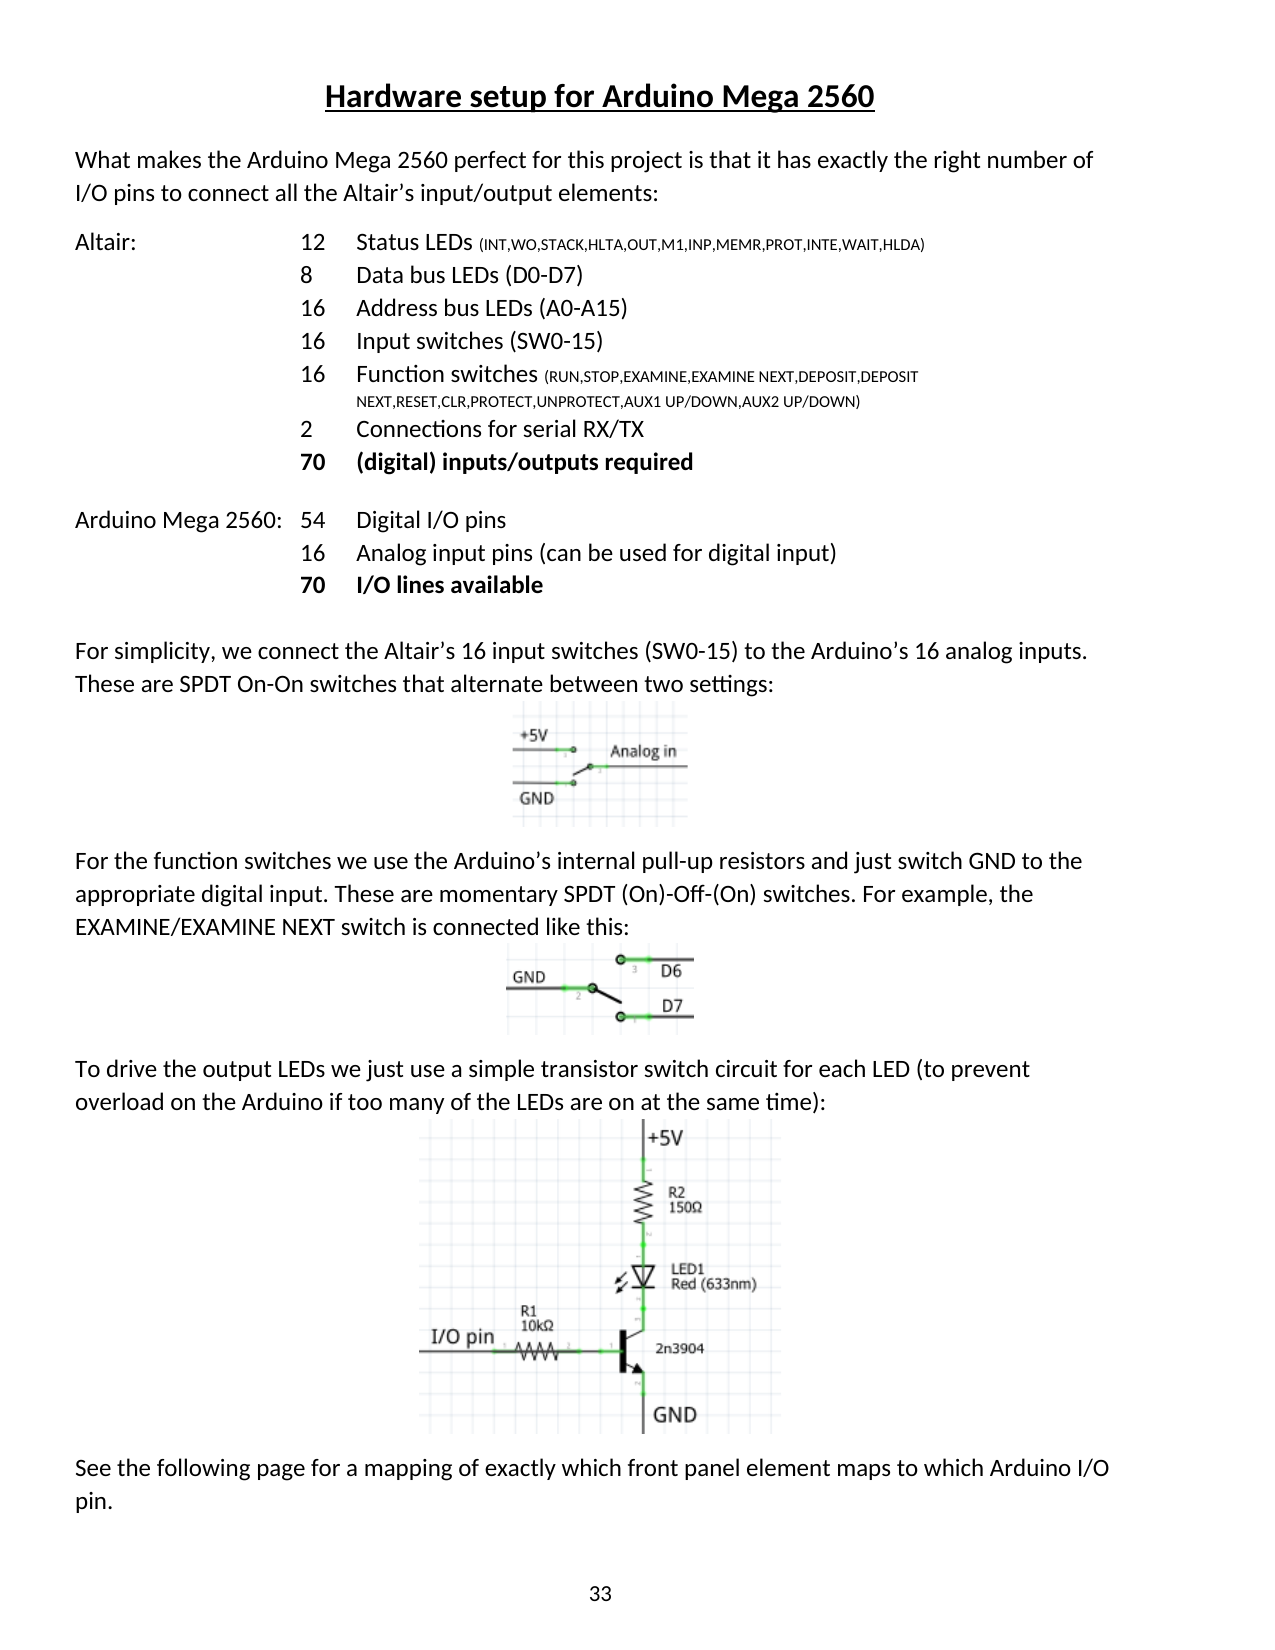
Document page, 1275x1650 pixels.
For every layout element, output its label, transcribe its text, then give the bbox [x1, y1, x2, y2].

text 8 Data bus LEDs (D0-D7) [75, 259, 1125, 290]
text 16 Analog input pins (can be used for digital input) [75, 537, 1125, 567]
text 70 (digital) inputs/outputs required [300, 446, 1125, 476]
text 16 Function switches (RUN,STOP,EXAMINE,EXAMINE NEXT,DEPOSIT,DEPOSIT [75, 358, 1125, 389]
list Connections for serial RX/TX [300, 413, 1125, 443]
picture [512, 701, 688, 827]
text For the function switches we use the Arduino’s internal pull-up resistors and just switch GND to the appropriate digital input. These are momentary SPDT (On)-Off-(On) switches. For example, the EXAMINE/EXAMINE NEXT switch is connected like this: [75, 845, 1125, 941]
text Altair: 12 Status LEDs (INT,WO,STACK,HLTA,OUT,M1,INP,MEMR,PROT,INTE,WAIT,HLDA) [75, 226, 1125, 257]
text Arduino Mega 2560: 54 Digital I/O pins [75, 504, 1125, 534]
text For simplicity, we connect the Altair’s 16 input switches (SW0-15) to the Arduino’s 16 analog inputs. These are SPDT On-On switches that alternate between two settings: [75, 635, 1125, 699]
text 70 I/O lines available [300, 569, 1125, 600]
subtitle Hardware setup for Arduino Mega 2560 [75, 75, 1125, 116]
picture [506, 943, 694, 1035]
text See the following page for a mapping of exactly which front panel element maps to which Arduino I/O pin. [75, 1452, 1125, 1516]
text To drive the output LEDs we just use a simple transistor switch circuit for each LED (to prevent overload on the Arduino if too many of the LEDs are on at the same time): [75, 1053, 1125, 1117]
text What makes the Arduino Mega 2560 perfect for this project is that it has exactly the right number of I/O pins to connect all the Altair’s input/output elements: [75, 144, 1125, 207]
text 16 Address bus LEDs (A0-A15) [75, 292, 1125, 323]
text 16 Input switches (SW0-15) [75, 325, 1125, 356]
picture [419, 1119, 782, 1434]
text NEXT,RESET,CLR,PROTECT,UNPROTECT,AUX1 UP/DOWN,AUX2 UP/DOWN) [75, 391, 1125, 411]
